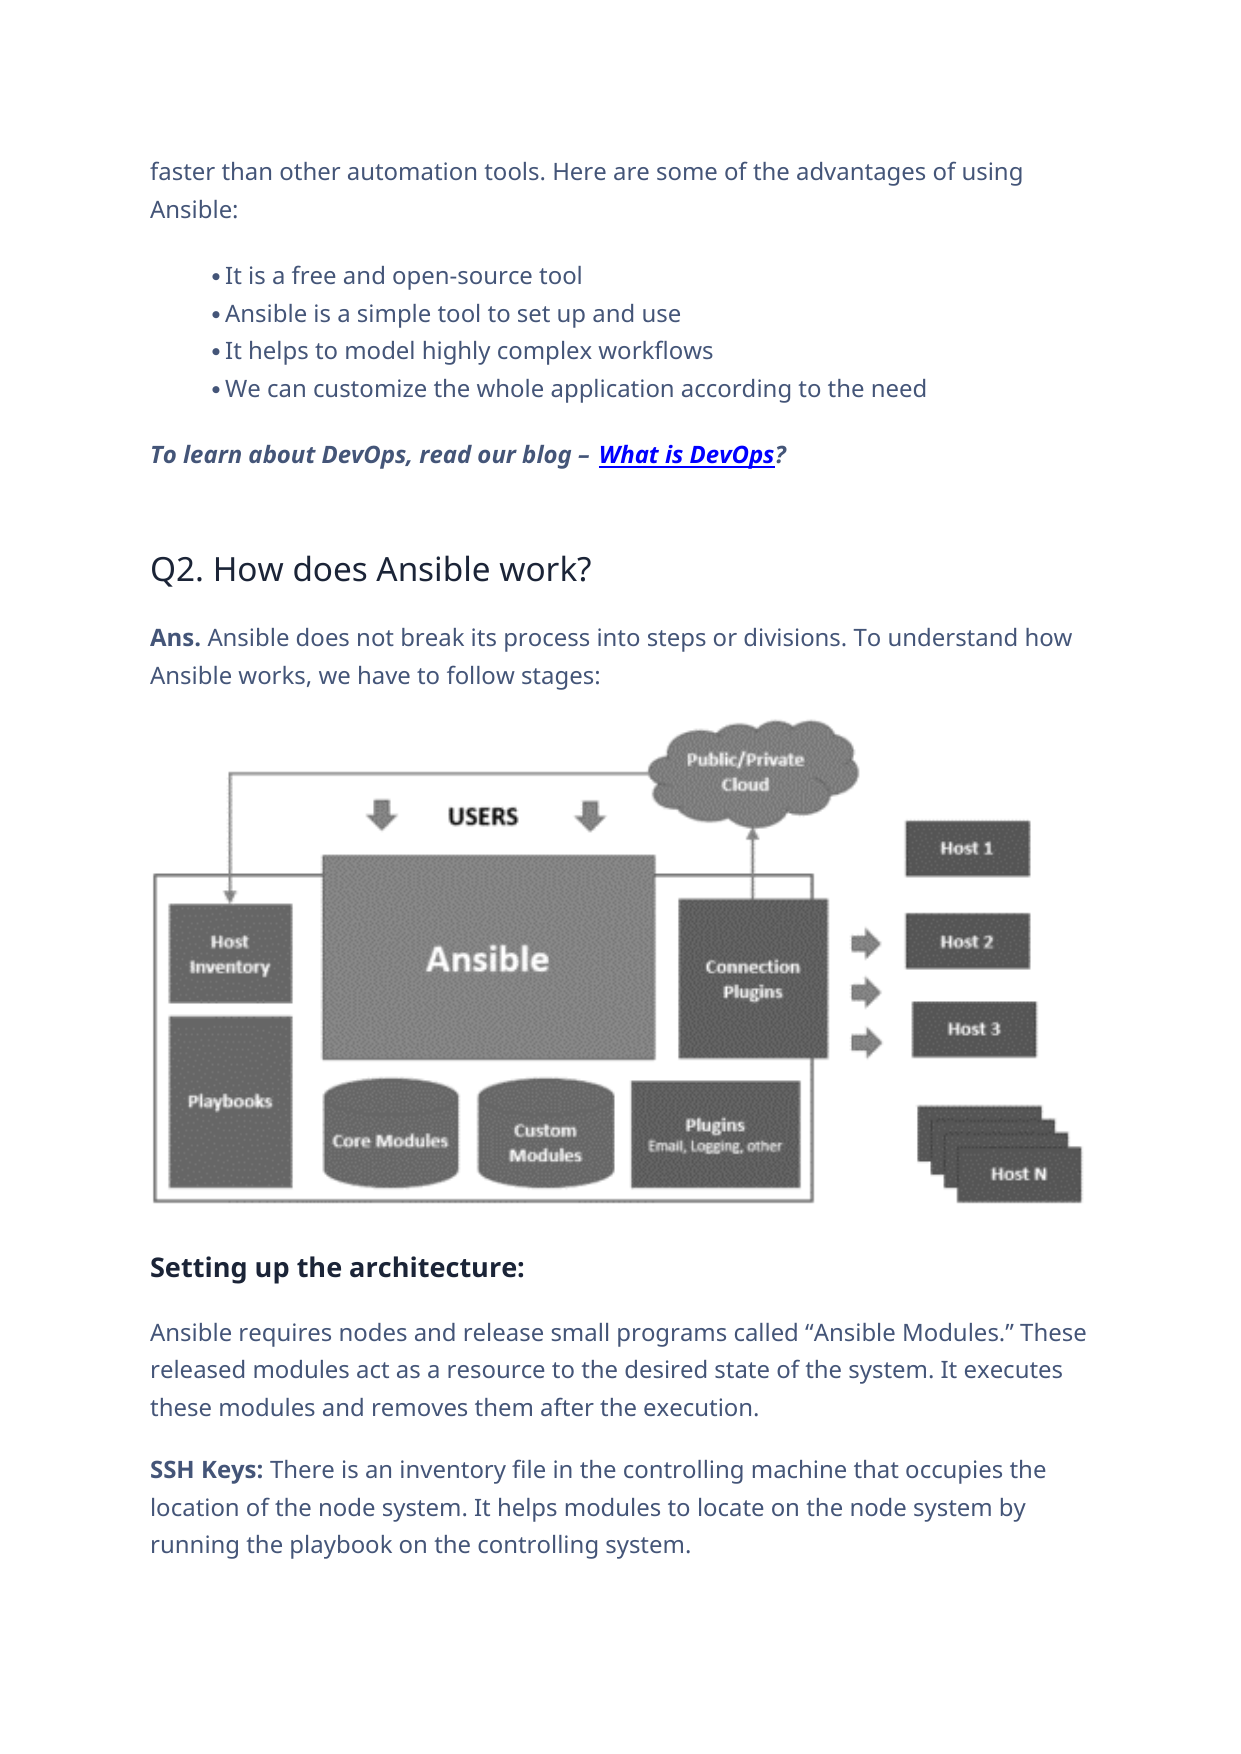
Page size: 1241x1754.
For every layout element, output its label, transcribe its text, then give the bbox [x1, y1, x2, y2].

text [150, 150, 1090, 225]
list It helps to model highly complex workflows [212, 329, 1090, 367]
text Ansible requires nodes and release small programs called “Ansible Modules.” These released modules act as a resource to the desired state of the system. It executes these modules and removes them after the execution. [150, 1311, 1090, 1423]
text To learn about DevOps, read our blog – What is DevOps? [150, 433, 1090, 471]
subtitle Q2. How does Ansible work? [150, 546, 1090, 591]
list It is a free and open-source tool [212, 254, 1090, 292]
list Ansible is a simple tool to set up and use [212, 292, 1090, 329]
text Ans. Ansible does not break its process into steps or divisions. To understand how Ansible works, we have to follow stages: [150, 616, 1090, 691]
subtitle Setting up the architecture: [150, 1249, 1090, 1286]
picture [150, 716, 1091, 1224]
list We can customize the whole application according to the need [212, 367, 1090, 404]
text SSH Keys: There is an inventory file in the controlling machine that occupies the location of the node system. It helps modules to locate on the node system by running the playbook on the controlling system. [150, 1448, 1090, 1561]
